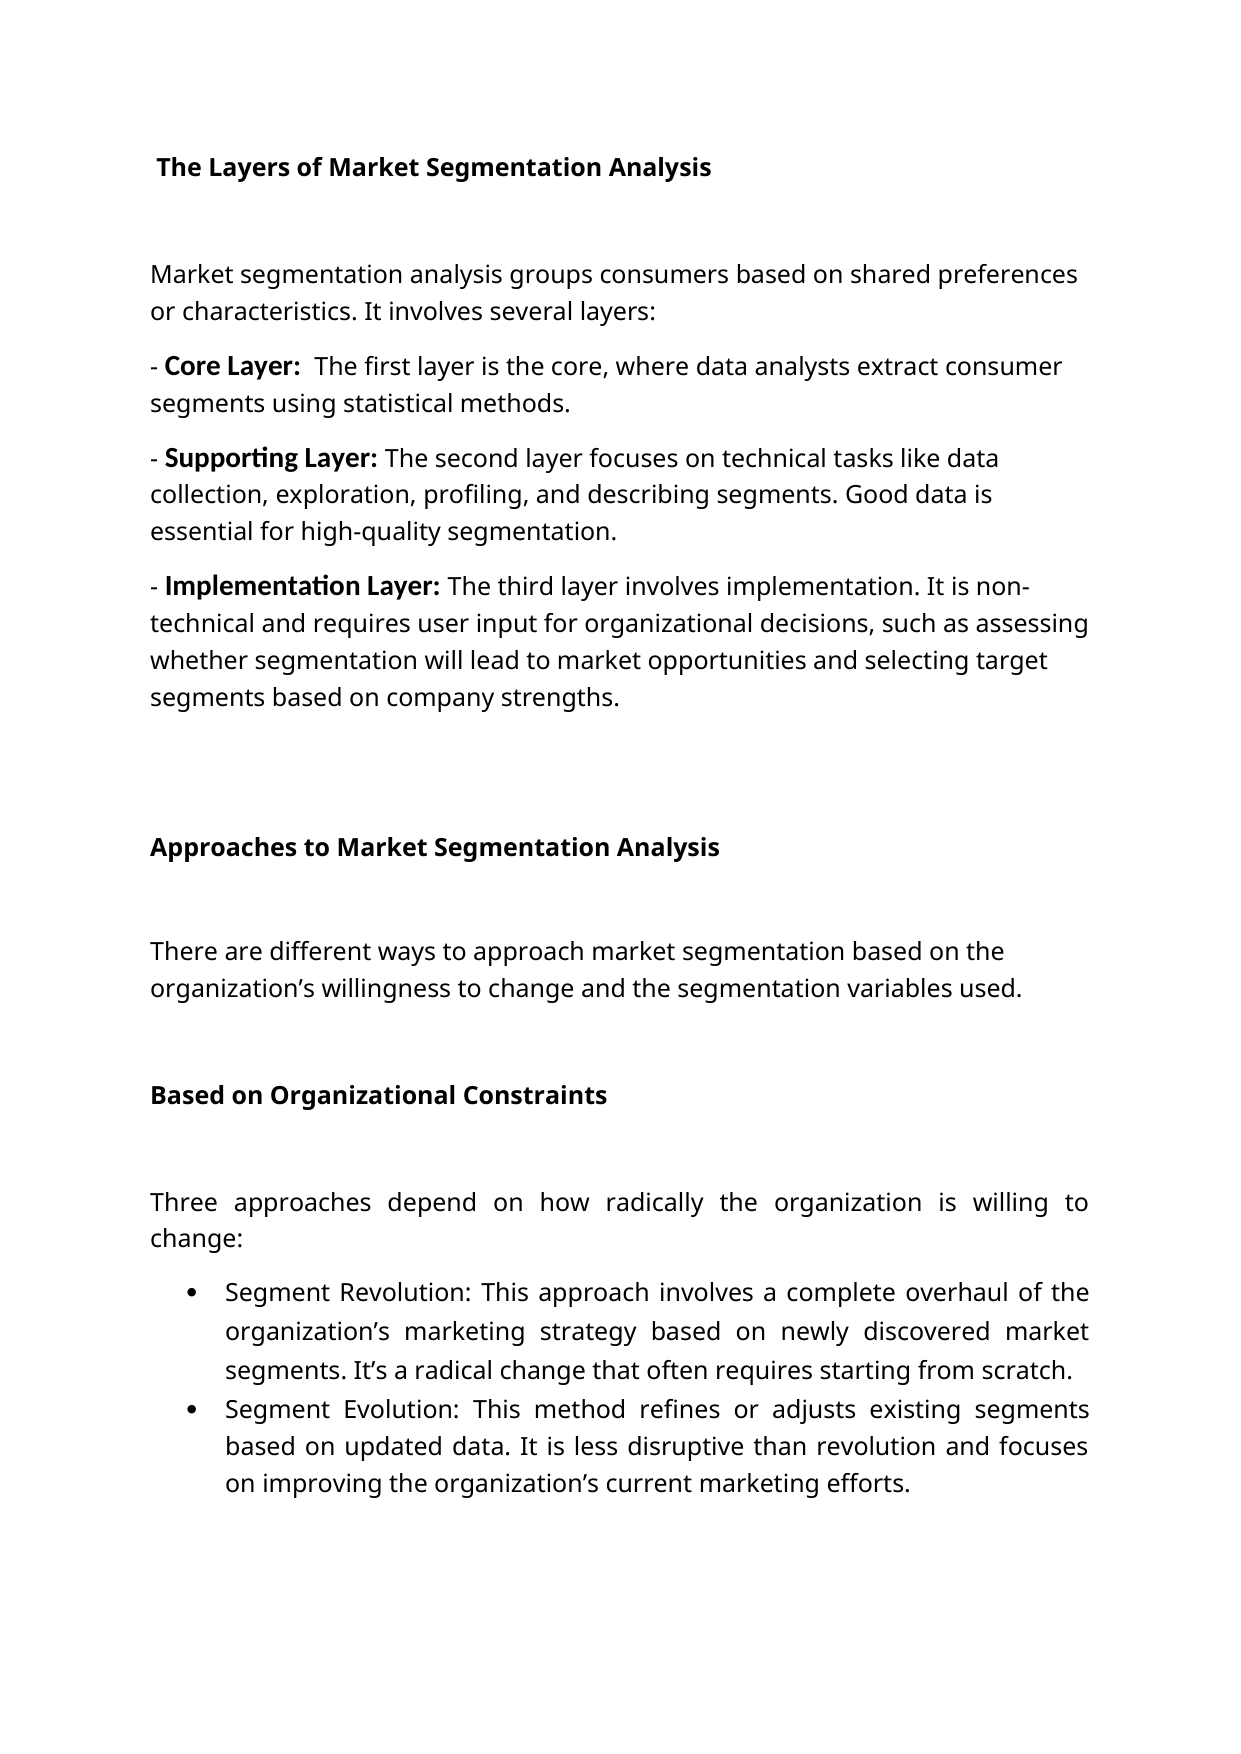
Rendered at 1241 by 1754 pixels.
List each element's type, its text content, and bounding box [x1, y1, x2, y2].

text Approaches to Market Segmentation Analysis [150, 830, 1090, 864]
list Segment Evolution: This method refines or adjusts existing segments based on updated data. It is less disruptive than revolution and focuses on improving the organization’s current marketing efforts. [187, 1392, 1090, 1500]
list Segment Revolution: This approach involves a complete overhaul of the organization’s marketing strategy based on newly discovered market segments. It’s a radical change that often requires starting from scratch. [187, 1274, 1090, 1387]
text Market segmentation analysis groups consumers based on shared preferences or characteristics. It involves several layers: [150, 257, 1090, 328]
text Based on Organizational Constraints [150, 1077, 1090, 1112]
text - Implementation Layer: The third layer involves implementation. It is non-technical and requires user input for organizational decisions, such as assessing whether segmentation will lead to market opportunities and selecting target segments based on company strengths. [150, 567, 1090, 713]
text There are different ways to approach market segmentation based on the organization’s willingness to change and the segmentation variables used. [150, 934, 1090, 1005]
text - Core Layer: The first layer is the core, where data analysts extract consumer segments using statistical methods. [150, 347, 1090, 419]
text Three approaches depend on how radically the organization is willing to change: [150, 1184, 1090, 1255]
text - Supporting Layer: The second layer focuses on technical tasks like data collection, exploration, profiling, and describing segments. Good data is essential for high-quality segmentation. [150, 439, 1090, 548]
text The Layers of Market Segmentation Analysis [150, 150, 1090, 184]
